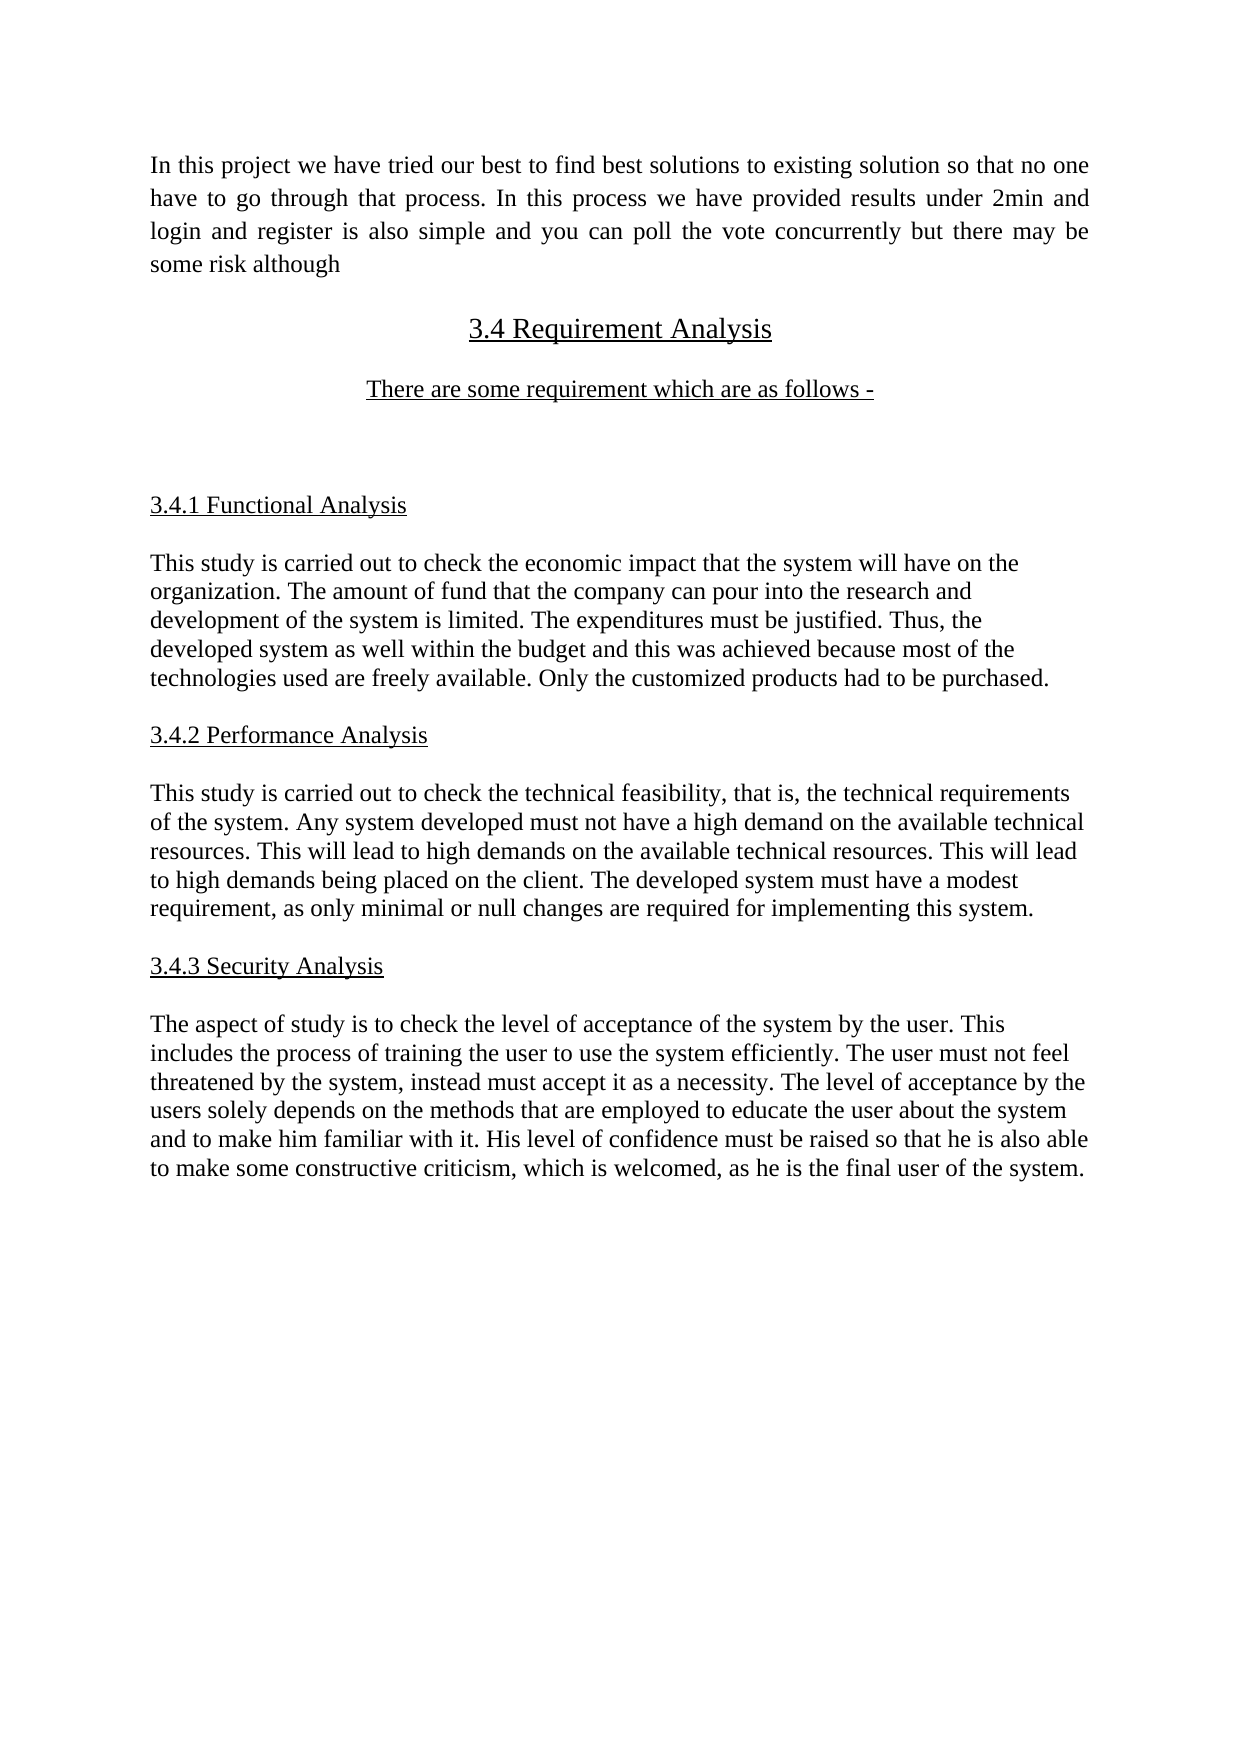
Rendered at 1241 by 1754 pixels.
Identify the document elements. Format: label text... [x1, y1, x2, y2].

text 3.4 Requirement Analysis [150, 311, 1090, 345]
text 3.4.1 Functional Analysis [150, 490, 1090, 518]
text In this project we have tried our best to find best solutions to existing solution so that no one have to go through that process. In this process we have provided results under 2min and login and register is also simple and you can poll the vote concurrently but there may be some risk although [150, 150, 1090, 278]
text 3.4.3 Security Analysis [150, 951, 1090, 980]
text This study is carried out to check the economic impact that the system will have on the organization. The amount of fund that the company can pour into the research and development of the system is limited. The expenditures must be justified. Thus, the developed system as well within the budget and this was achieved because most of the technologies used are freely available. Only the customized products had to be purchased. [150, 548, 1090, 691]
text The aspect of study is to check the level of acceptance of the system by the user. This includes the process of training the user to use the system efficiently. The user must not feel threatened by the system, instead must accept it as a necessity. The level of acceptance by the users solely depends on the methods that are employed to educate the user about the system and to make him familiar with it. His level of confidence must be raised so that he is also able to make some constructive criticism, which is welcomed, as he is the final user of the system. [150, 1009, 1090, 1182]
text 3.4.2 Performance Analysis [150, 721, 1090, 749]
text There are some requirement which are as follows - [150, 374, 1090, 403]
text This study is carried out to check the technical feasibility, that is, the technical requirements of the system. Any system developed must not have a high demand on the available technical resources. This will lead to high demands on the available technical resources. This will lead to high demands being placed on the client. The developed system must have a modest requirement, as only minimal or null changes are required for implementing this system. [150, 778, 1090, 922]
